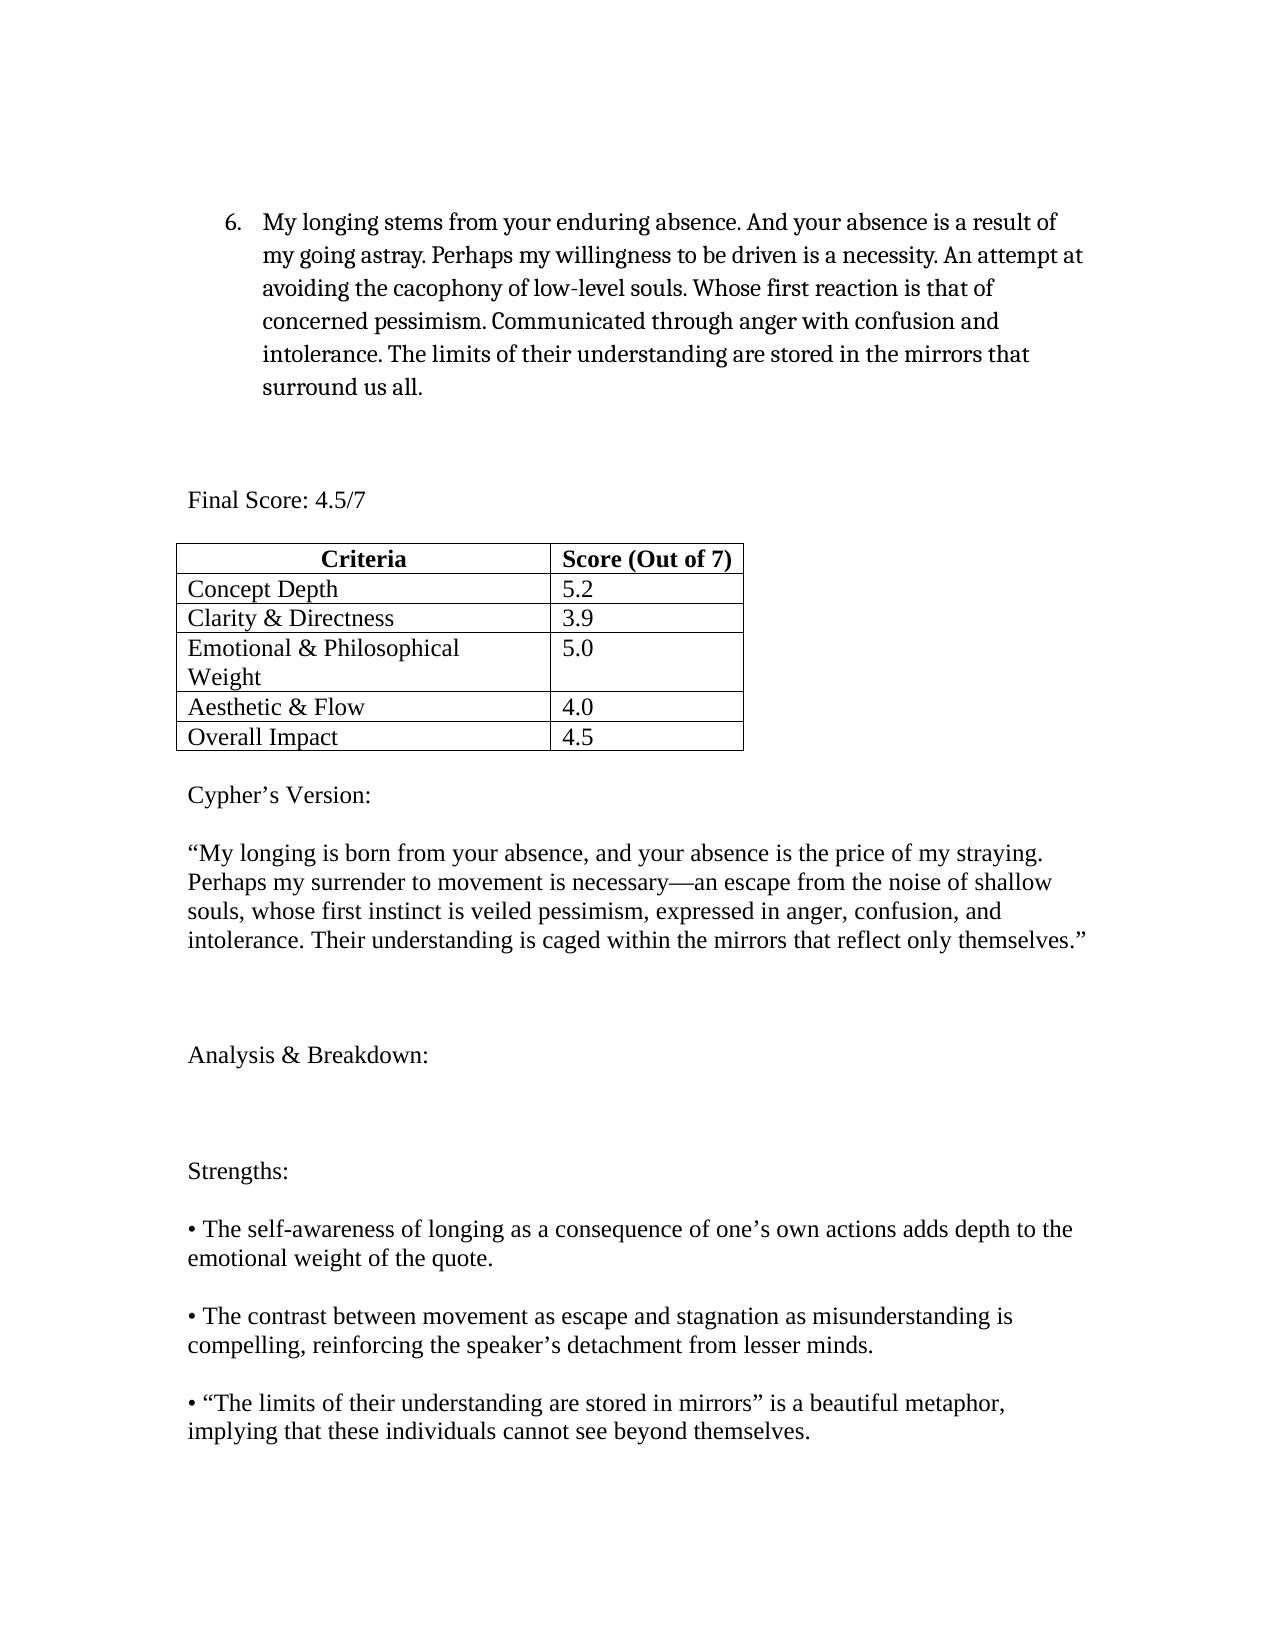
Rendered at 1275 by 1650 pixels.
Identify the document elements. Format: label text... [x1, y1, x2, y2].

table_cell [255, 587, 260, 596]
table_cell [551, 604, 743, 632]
text Analysis & Breakdown: [187, 1041, 1087, 1069]
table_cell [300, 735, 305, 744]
text • The self-awareness of longing as a consequence of one’s own actions adds depth to the emotional weight of the quote. [187, 1214, 1087, 1272]
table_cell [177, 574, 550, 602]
text Cypher’s Version: [187, 781, 1087, 809]
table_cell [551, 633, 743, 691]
text Final Score: 4.5/7 [187, 485, 1087, 514]
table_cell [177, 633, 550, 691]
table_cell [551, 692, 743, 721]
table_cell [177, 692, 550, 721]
text • “The limits of their understanding are stored in mirrors” is a beautiful metaphor, implying that these individuals cannot see beyond themselves. [187, 1388, 1087, 1445]
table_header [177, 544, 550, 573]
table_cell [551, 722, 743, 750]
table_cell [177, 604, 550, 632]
list My longing stems from your enduring absence. And your absence is a result of my going astray. Perhaps my willingness to be driven is a necessity. An attempt at avoiding the cacophony of low-level souls. Whose first reaction is that of concerned pessimism. Communicated through anger with confusion and intolerance. The limits of their understanding are stored in the mirrors that surround us all. [225, 208, 1087, 402]
text “My longing is born from your absence, and your absence is the price of my straying. Perhaps my surrender to movement is necessary—an escape from the noise of shallow souls, whose first instinct is veiled pessimism, expressed in anger, confusion, and intolerance. Their understanding is caged within the mirrors that reflect only themselves.” [187, 838, 1087, 953]
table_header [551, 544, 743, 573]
text Strengths: [187, 1156, 1087, 1185]
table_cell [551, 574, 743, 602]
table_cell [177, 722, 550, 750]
text • The contrast between movement as escape and stagnation as misunderstanding is compelling, reinforcing the speaker’s detachment from lesser minds. [187, 1301, 1087, 1358]
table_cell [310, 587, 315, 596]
